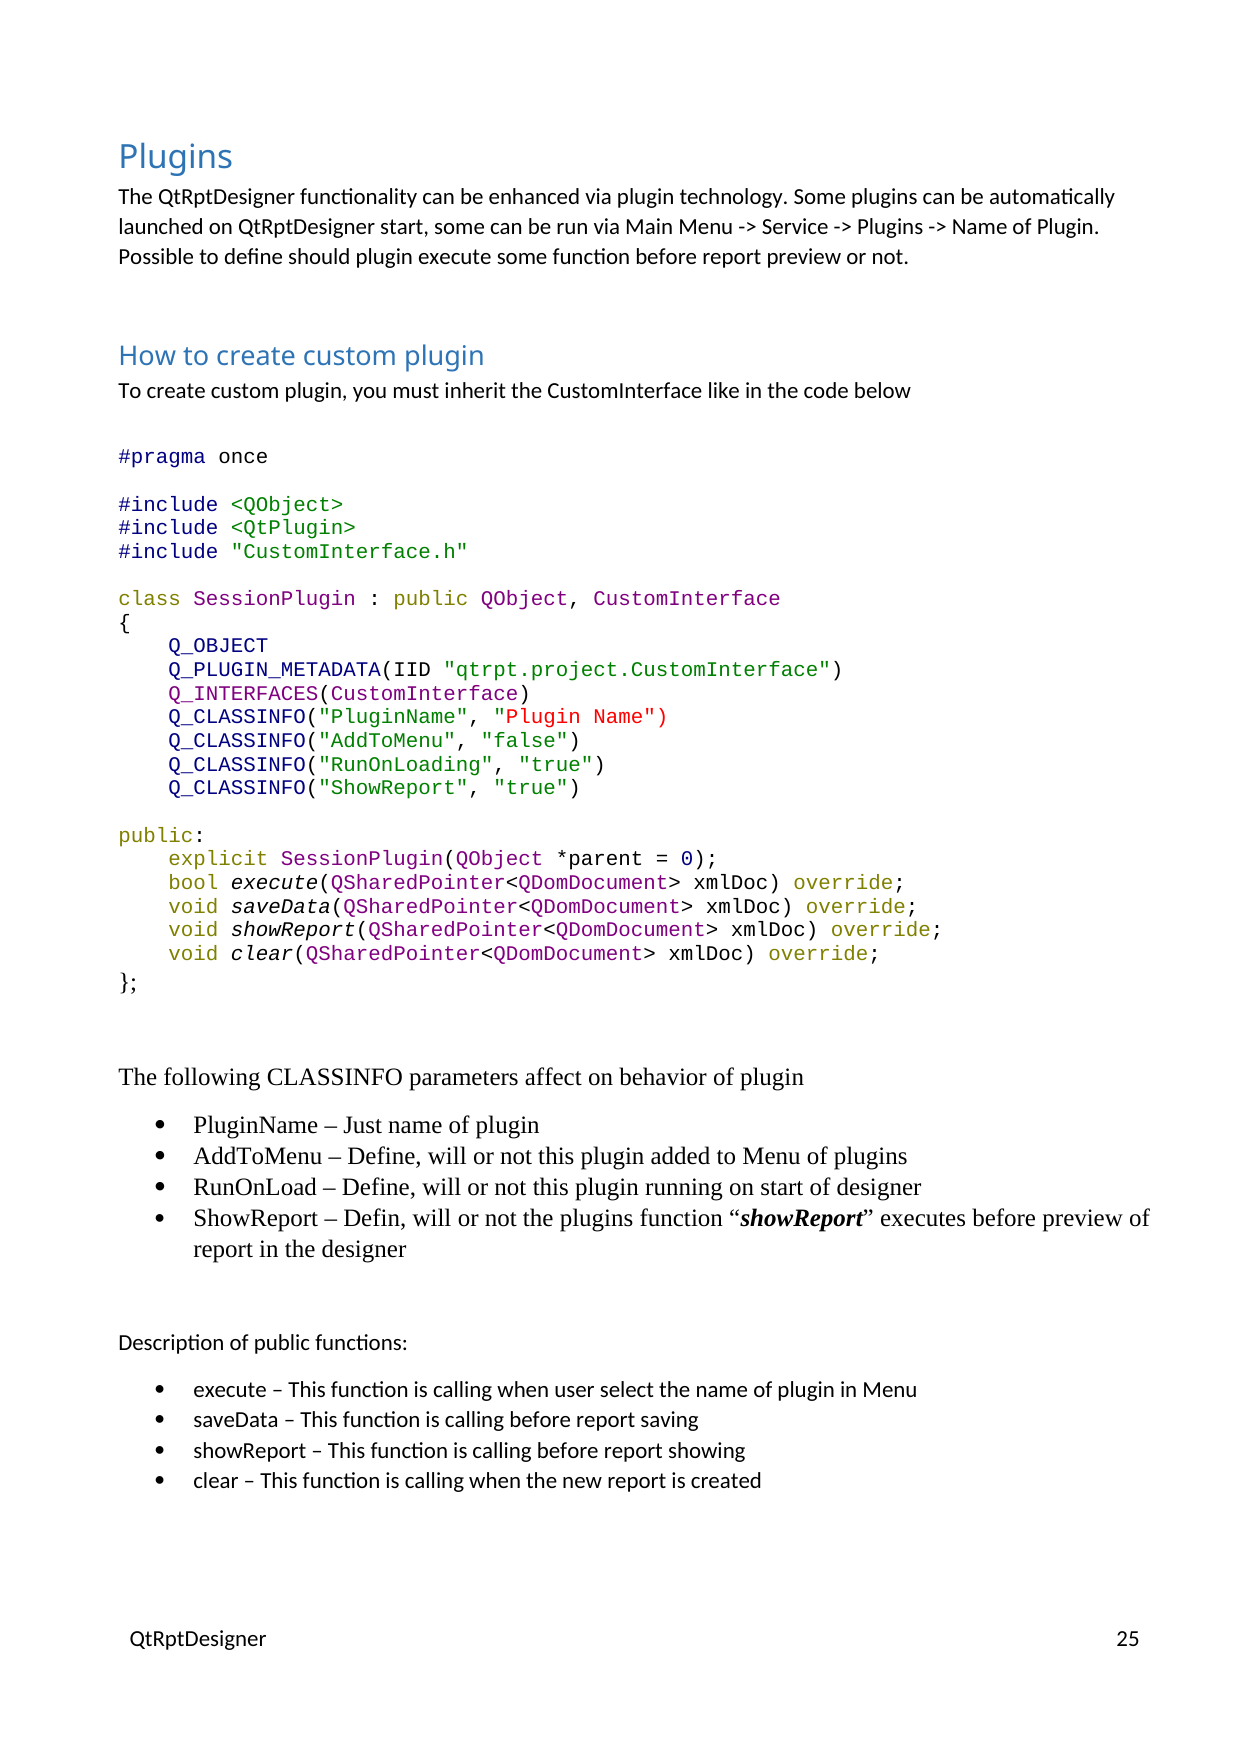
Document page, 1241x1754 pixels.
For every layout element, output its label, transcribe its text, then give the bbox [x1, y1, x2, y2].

list showReport – This function is calling before report showing [156, 1436, 1152, 1464]
text Description of public functions: [118, 1328, 1152, 1356]
text Q_INTERFACES(CustomInterface) [118, 683, 1152, 706]
text void showReport(QSharedPointer<QDomDocument> xmlDoc) override; [118, 919, 1152, 943]
text To create custom plugin, you must inherit the CustomInterface like in the code below [118, 376, 1152, 404]
text Q_PLUGIN_METADATA(IID "qtrpt.project.CustomInterface") [118, 659, 1152, 683]
list AddToMenu – Define, will or not this plugin added to Menu of plugins [156, 1141, 1152, 1169]
text void saveData(QSharedPointer<QDomDocument> xmlDoc) override; [118, 896, 1152, 919]
text #include <QtPlugin> [118, 517, 1152, 541]
list PluginName – Just name of plugin [156, 1110, 1152, 1138]
text Q_CLASSINFO("ShowReport", "true") [118, 777, 1152, 801]
text explicit SessionPlugin(QObject *parent = 0); [118, 848, 1152, 872]
text #include "CustomInterface.h" [118, 541, 1152, 564]
text The QtRptDesigner functionality can be enhanced via plugin technology. Some plugins can be automatically launched on QtRptDesigner start, some can be run via Main Menu -> Service -> Plugins -> Name of Plugin. Possible to define should plugin execute some function before report preview or not. [118, 182, 1152, 270]
text #include <QObject> [118, 494, 1152, 517]
list clear – This function is calling when the new report is created [156, 1466, 1152, 1494]
list ShowReport – Defin, will or not the plugins function “showReport” executes before preview of report in the designer [156, 1203, 1152, 1263]
text #pragma once [118, 446, 1152, 470]
list saveData – This function is calling before report saving [156, 1406, 1152, 1433]
text Q_OBJECT [118, 636, 1152, 659]
text public: [118, 825, 1152, 848]
text Q_CLASSINFO("AddToMenu", "false") [118, 730, 1152, 754]
text class SessionPlugin : public QObject, CustomInterface [118, 588, 1152, 612]
list execute – This function is calling when user select the name of plugin in Menu [156, 1375, 1152, 1403]
text The following CLASSINFO parameters affect on behavior of plugin [118, 1062, 1152, 1091]
text Q_CLASSINFO("RunOnLoading", "true") [118, 754, 1152, 777]
text bool execute(QSharedPointer<QDomDocument> xmlDoc) override; [118, 872, 1152, 896]
text void clear(QSharedPointer<QDomDocument> xmlDoc) override; [118, 943, 1152, 967]
subtitle How to create custom plugin [118, 336, 1152, 373]
subtitle Plugins [118, 133, 1152, 178]
text }; [118, 967, 1152, 995]
text { [118, 612, 1152, 636]
text Q_CLASSINFO("PluginName", "Plugin Name") [118, 706, 1152, 730]
list RunOnLoad – Define, will or not this plugin running on start of designer [156, 1172, 1152, 1201]
